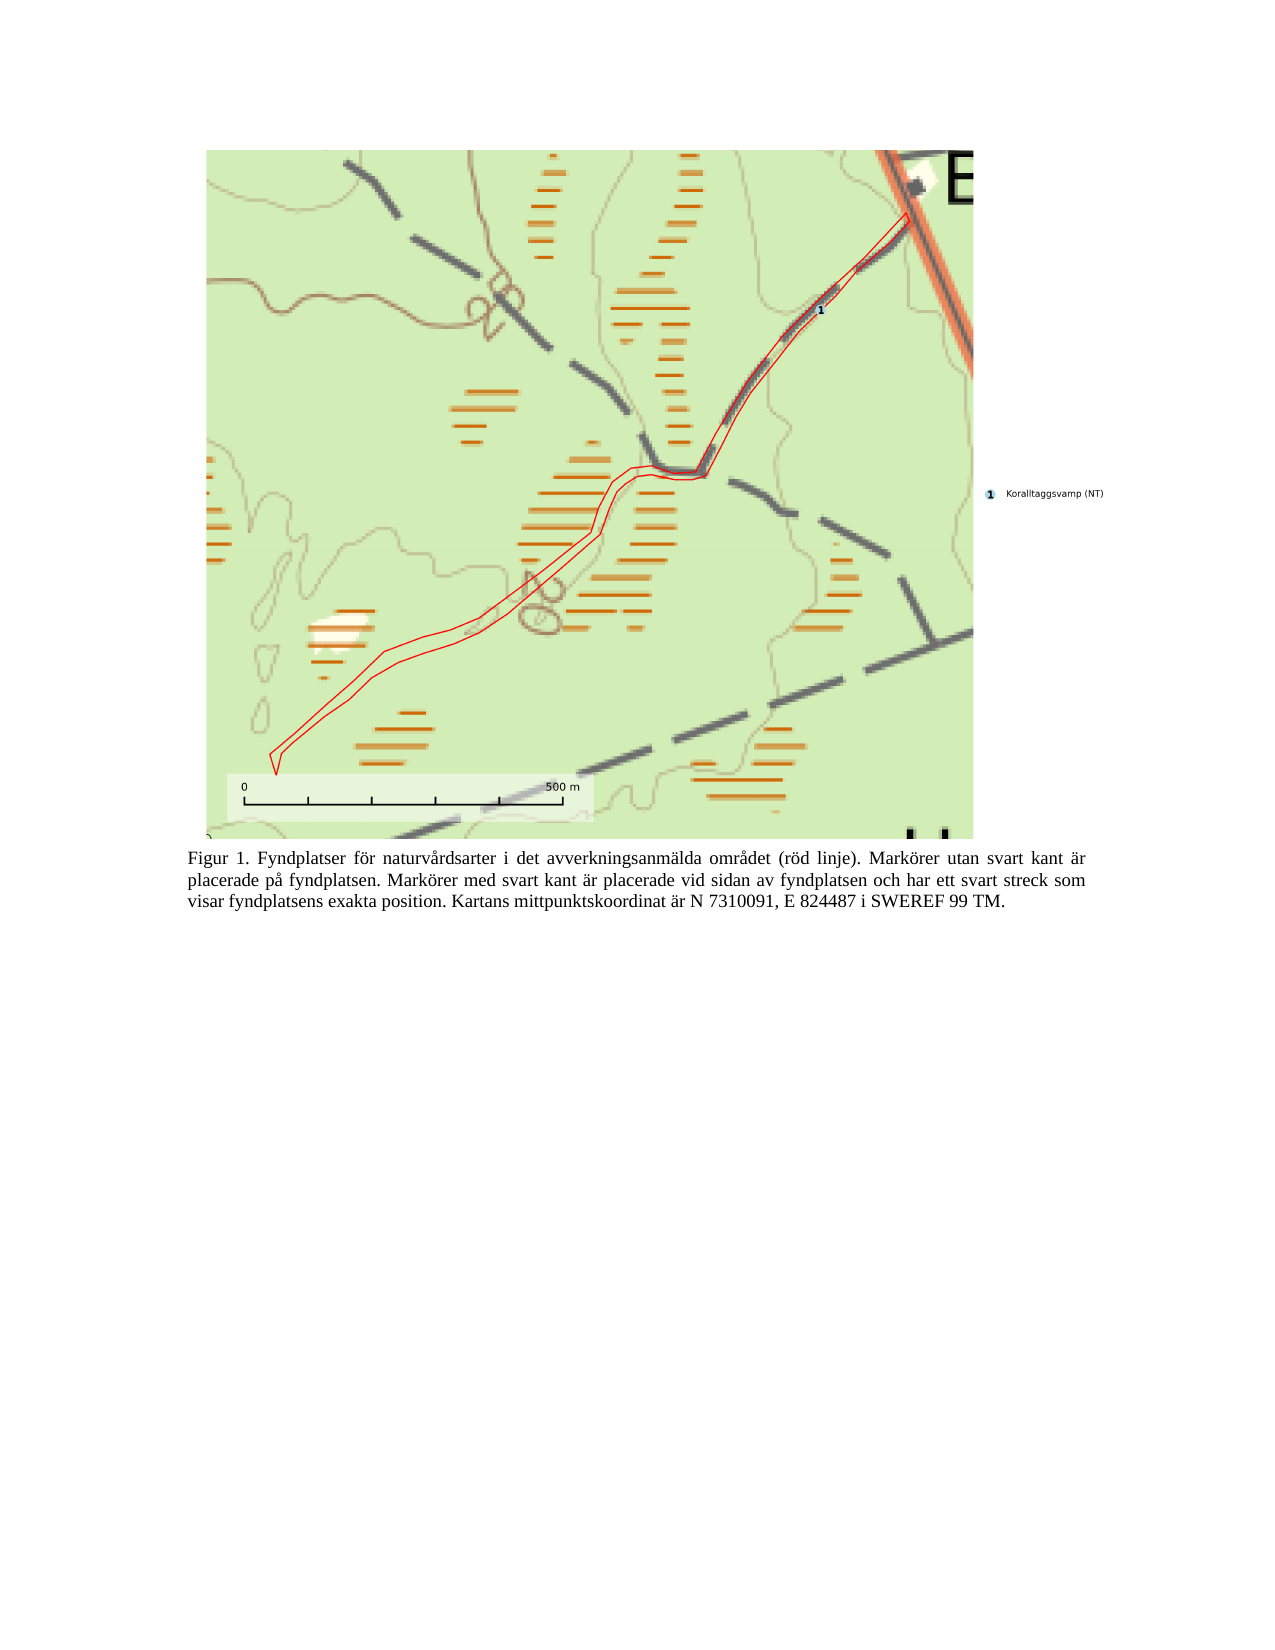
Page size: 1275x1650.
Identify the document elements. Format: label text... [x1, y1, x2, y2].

text Figur 1. Fyndplatser för naturvårdsarter i det avverkningsanmälda området (röd linje). Markörer utan svart kant är placerade på fyndplatsen. Markörer med svart kant är placerade vid sidan av fyndplatsen och har ett svart streck som visar fyndplatsens exakta position. Kartans mittpunktskoordinat är N 7310091, E 824487 i SWEREF 99 TM. [187, 847, 1087, 912]
picture [206, 150, 1107, 839]
